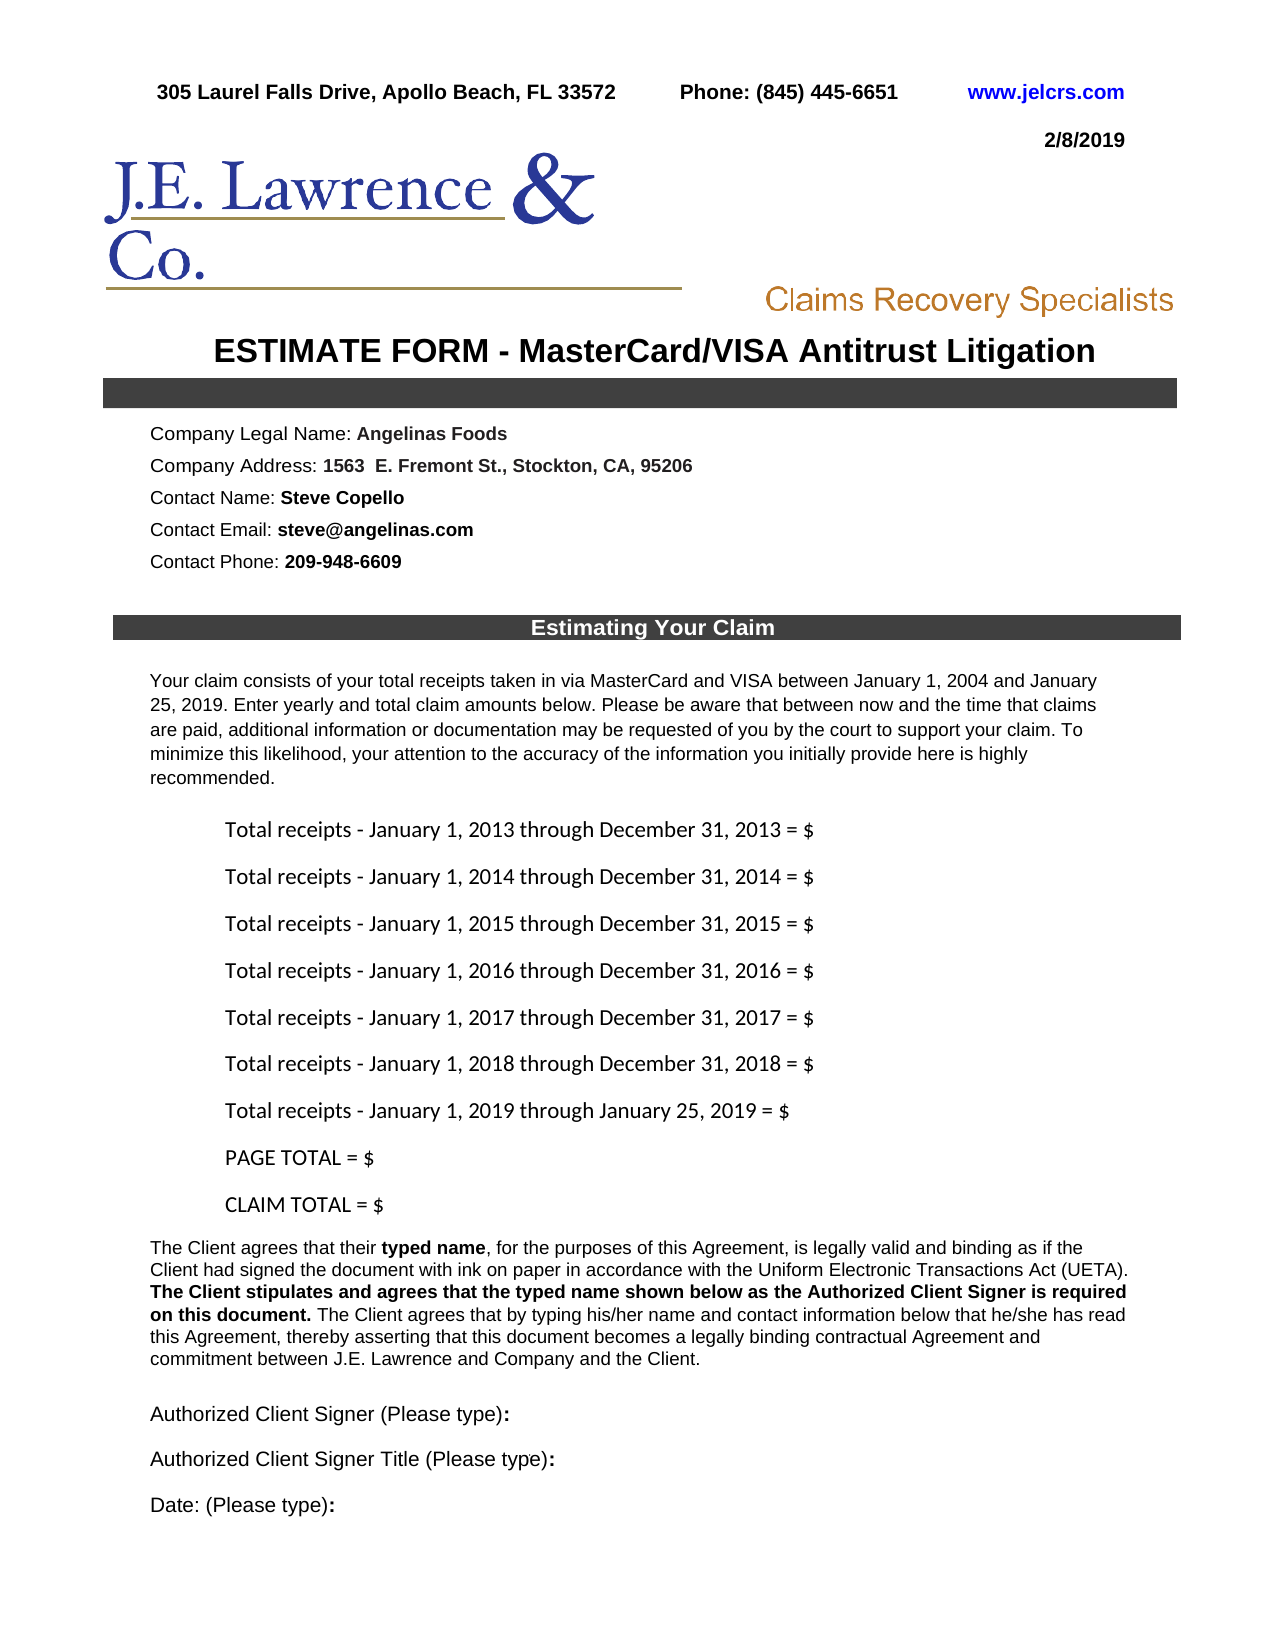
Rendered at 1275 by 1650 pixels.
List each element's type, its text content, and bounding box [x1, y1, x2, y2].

text Total receipts - January 1, 2017 through December 31, 2017 = $ [225, 1003, 1125, 1031]
text ESTIMATE FORM - MasterCard/VISA Antitrust Litigation [201, 331, 1109, 370]
text PAGE TOTAL = $ [225, 1143, 1125, 1171]
text Contact Email: steve@angelinas.com [150, 518, 1125, 540]
picture [1133, 287, 1173, 311]
text Total receipts - January 1, 2014 through December 31, 2014 = $ [225, 862, 1125, 890]
picture [222, 161, 491, 210]
text Authorized Client Signer Title (Please type): [150, 1447, 1125, 1493]
text Total receipts - January 1, 2015 through December 31, 2015 = $ [225, 909, 1125, 937]
text Contact Phone: 209-948-6609 [150, 551, 1125, 572]
text Date: (Please type): [150, 1493, 1125, 1517]
text Company Address: 1563 E. Fremont St., Stockton, CA, 95206 [150, 454, 1125, 476]
picture [985, 293, 1010, 318]
picture [823, 293, 863, 311]
picture [766, 286, 788, 311]
text Total receipts - January 1, 2019 through January 25, 2019 = $ [225, 1096, 1125, 1124]
text Authorized Client Signer (Please type): [150, 1402, 1125, 1447]
text Total receipts - January 1, 2013 through December 31, 2013 = $ [225, 815, 1125, 843]
subtitle Estimating Your Claim [112, 614, 1191, 640]
text 305 Laurel Falls Drive, Apollo Beach, FL 33572 Phone: (845) 445-6651 www.jelcrs.com 2/8/2019 [152, 56, 1125, 152]
picture [158, 248, 190, 280]
text Your claim consists of your total receipts taken in via MasterCard and VISA between January 1, 2004 and January 25, 2019. Enter yearly and total claim amounts below. Please be aware that between now and the time that claims are paid, additional information or documentation may be requested of you by the court to support your claim. To minimize this likelihood, your attention to the accuracy of the information you initially provide here is highly recommended. [149, 670, 1125, 788]
picture [1101, 293, 1117, 311]
text CLAIM TOTAL = $ [225, 1190, 1125, 1218]
text Total receipts - January 1, 2018 through December 31, 2018 = $ [225, 1049, 1125, 1077]
text Contact Name: Steve Copello [150, 486, 1125, 508]
picture [1020, 286, 1039, 311]
picture [1042, 287, 1098, 317]
text Total receipts - January 1, 2016 through December 31, 2016 = $ [225, 956, 1125, 984]
text The Client agrees that their typed name, for the purposes of this Agreement, is legally valid and binding as if the Client had signed the document with ink on paper in accordance with the Uniform Electronic Transactions Act (UETA). The Client stipulates and agrees that the typed name shown below as the Authorized Client Signer is required on this document. The Client agrees that by typing his/her name and contact information below that he/she has read this Agreement, thereby asserting that this document becomes a legally binding contractual Agreement and commitment between J.E. Lawrence and Company and the Client. [150, 1237, 1134, 1369]
text Company Legal Name: Angelinas Foods [150, 409, 1125, 444]
picture [796, 293, 813, 311]
